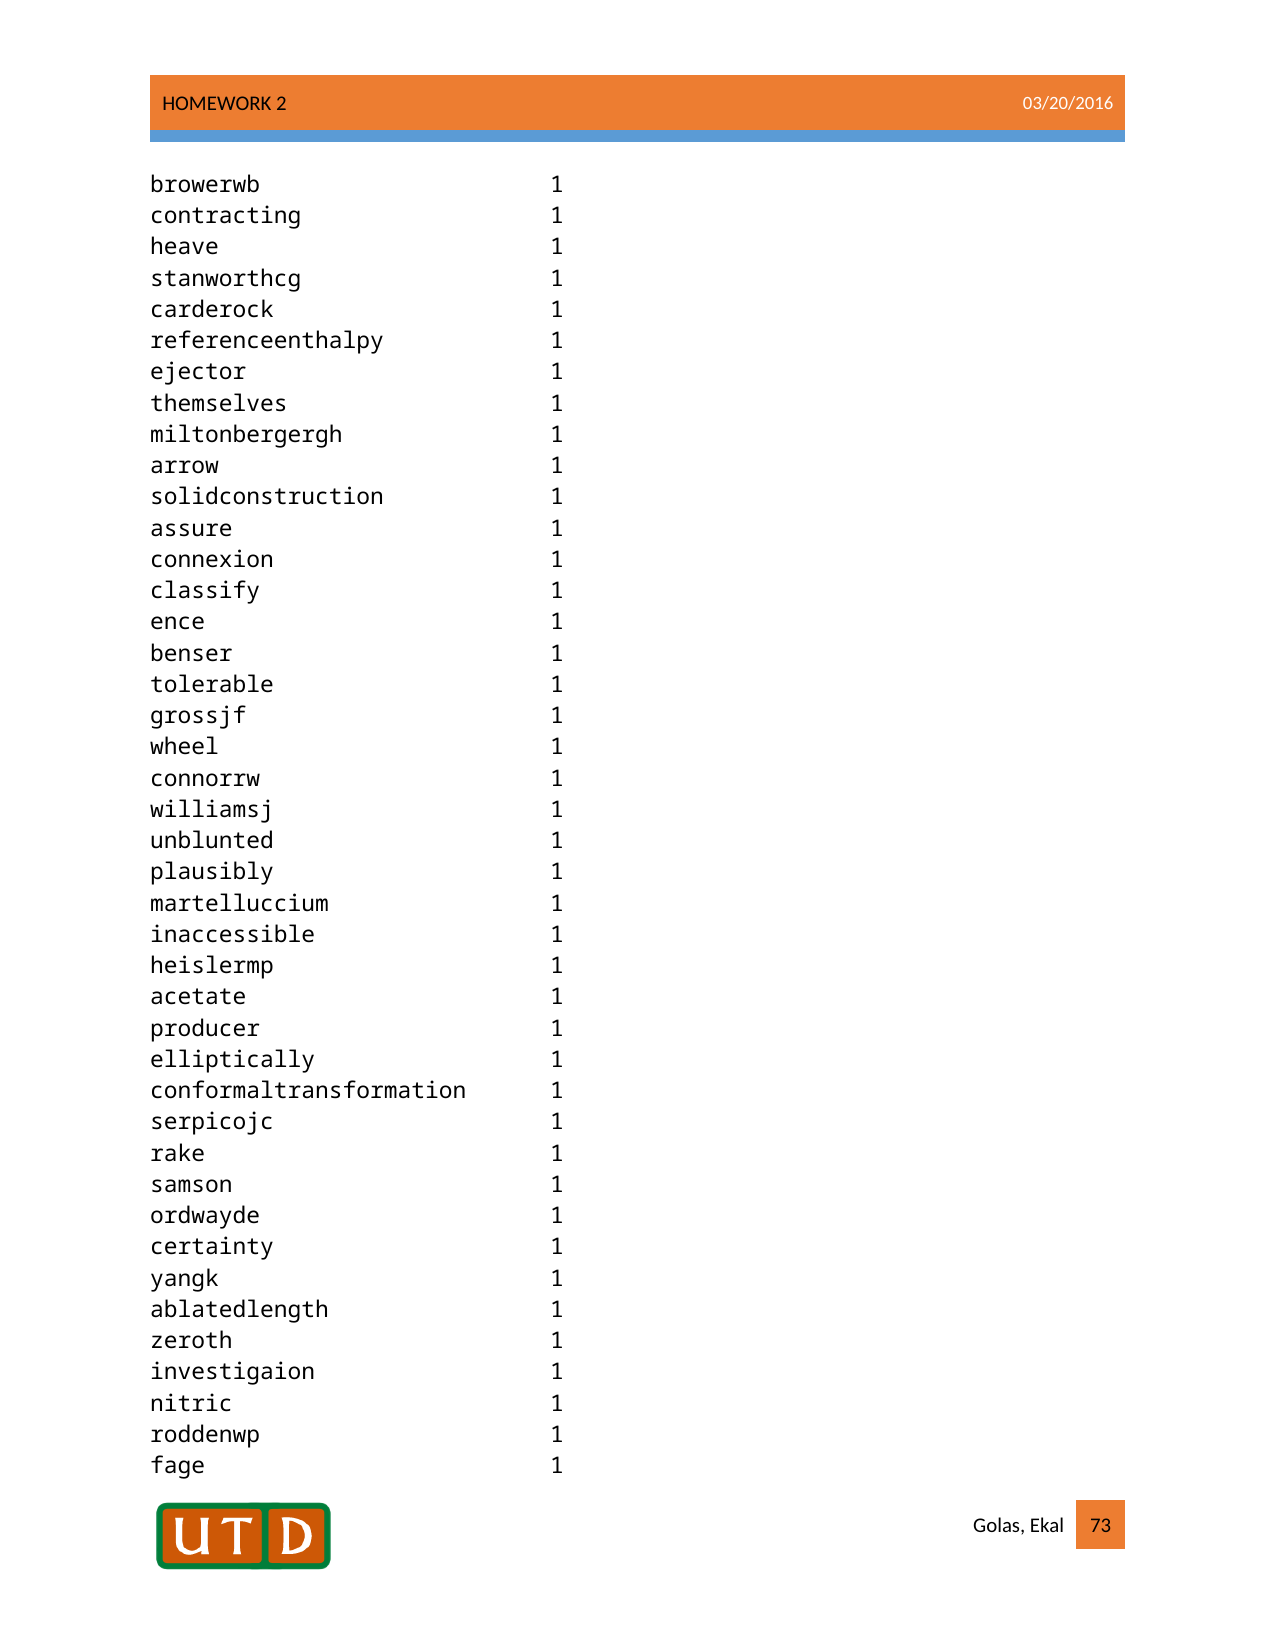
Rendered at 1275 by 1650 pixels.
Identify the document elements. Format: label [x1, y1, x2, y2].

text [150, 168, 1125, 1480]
picture [150, 1498, 336, 1574]
